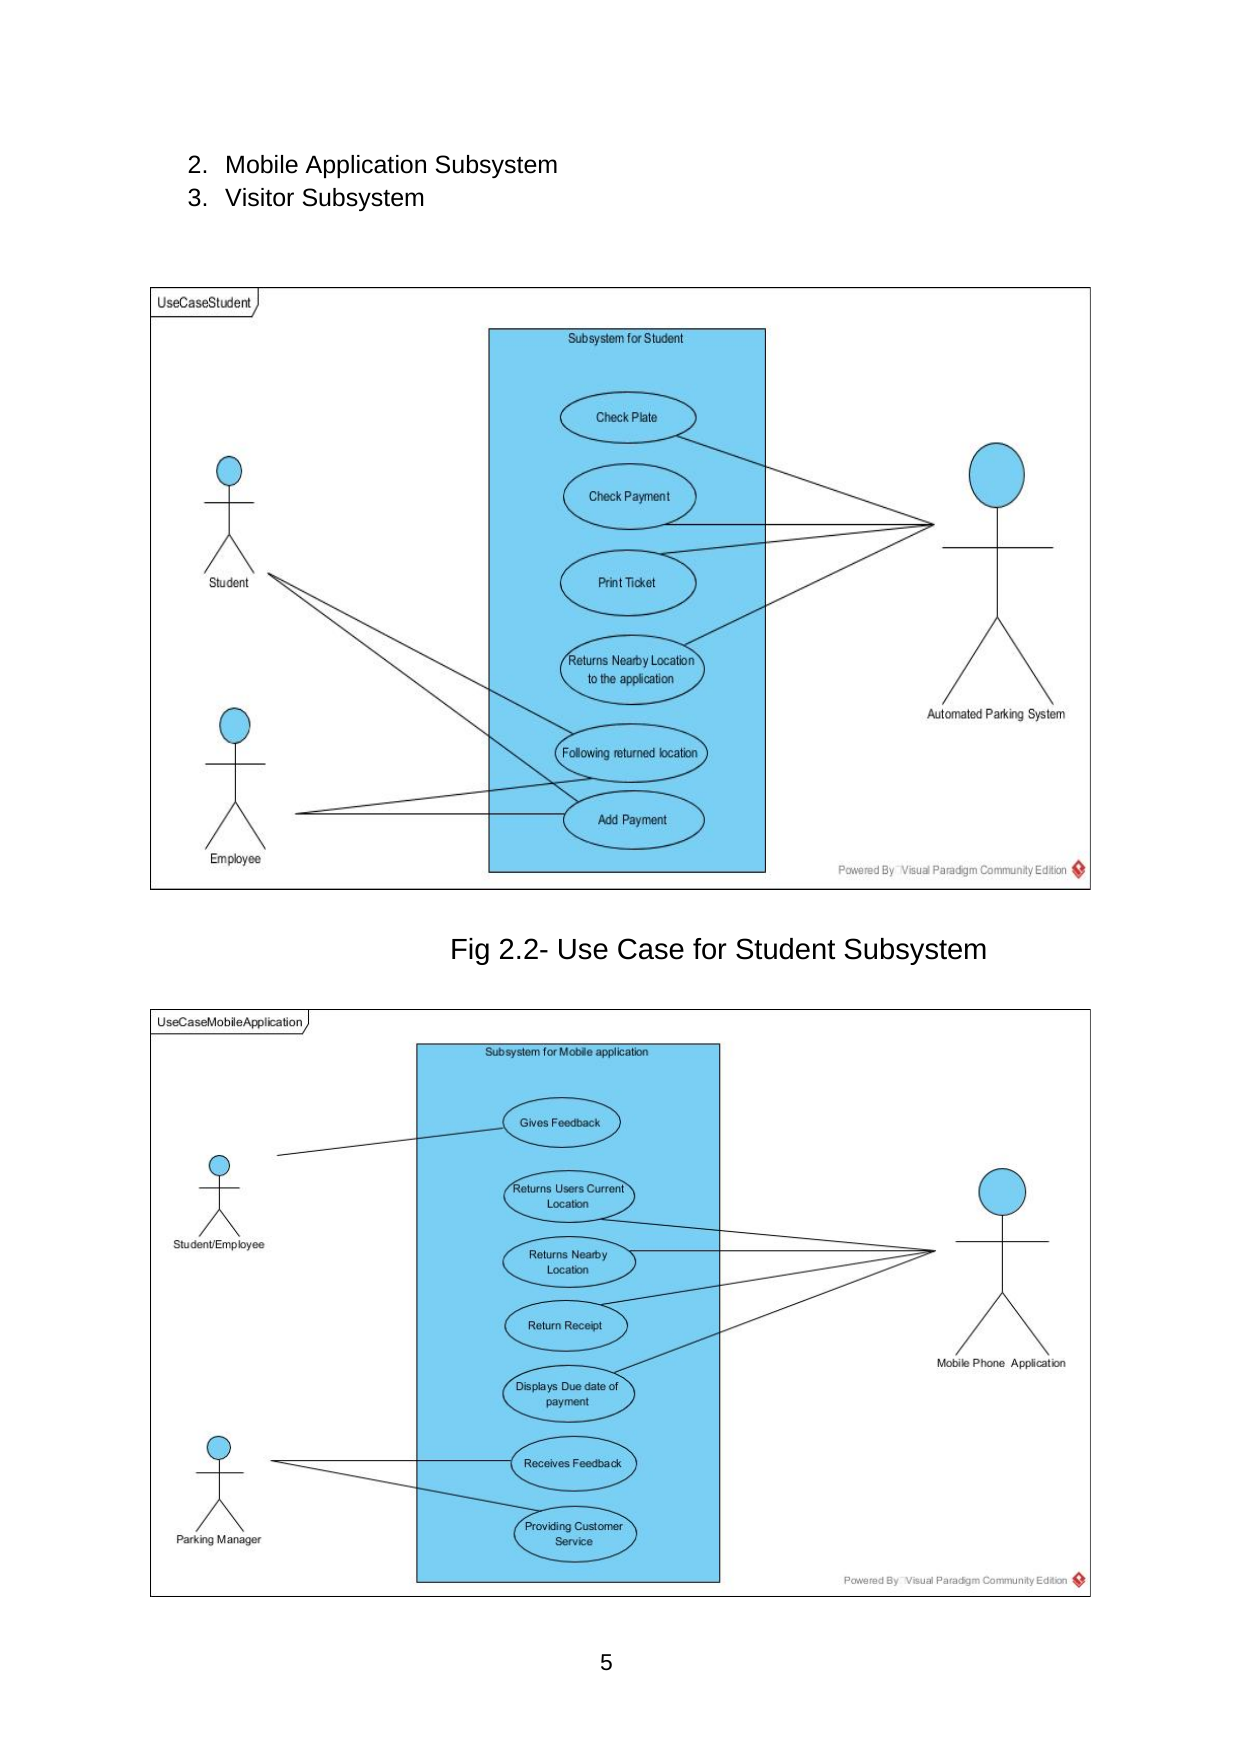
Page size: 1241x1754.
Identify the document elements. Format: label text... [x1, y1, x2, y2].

picture [150, 287, 1091, 890]
list Mobile Application Subsystem [187, 150, 1090, 179]
text Fig 2.2- Use Case for Student Subsystem [150, 932, 1090, 966]
picture [150, 1009, 1091, 1597]
list Visitor Subsystem [187, 183, 1090, 212]
